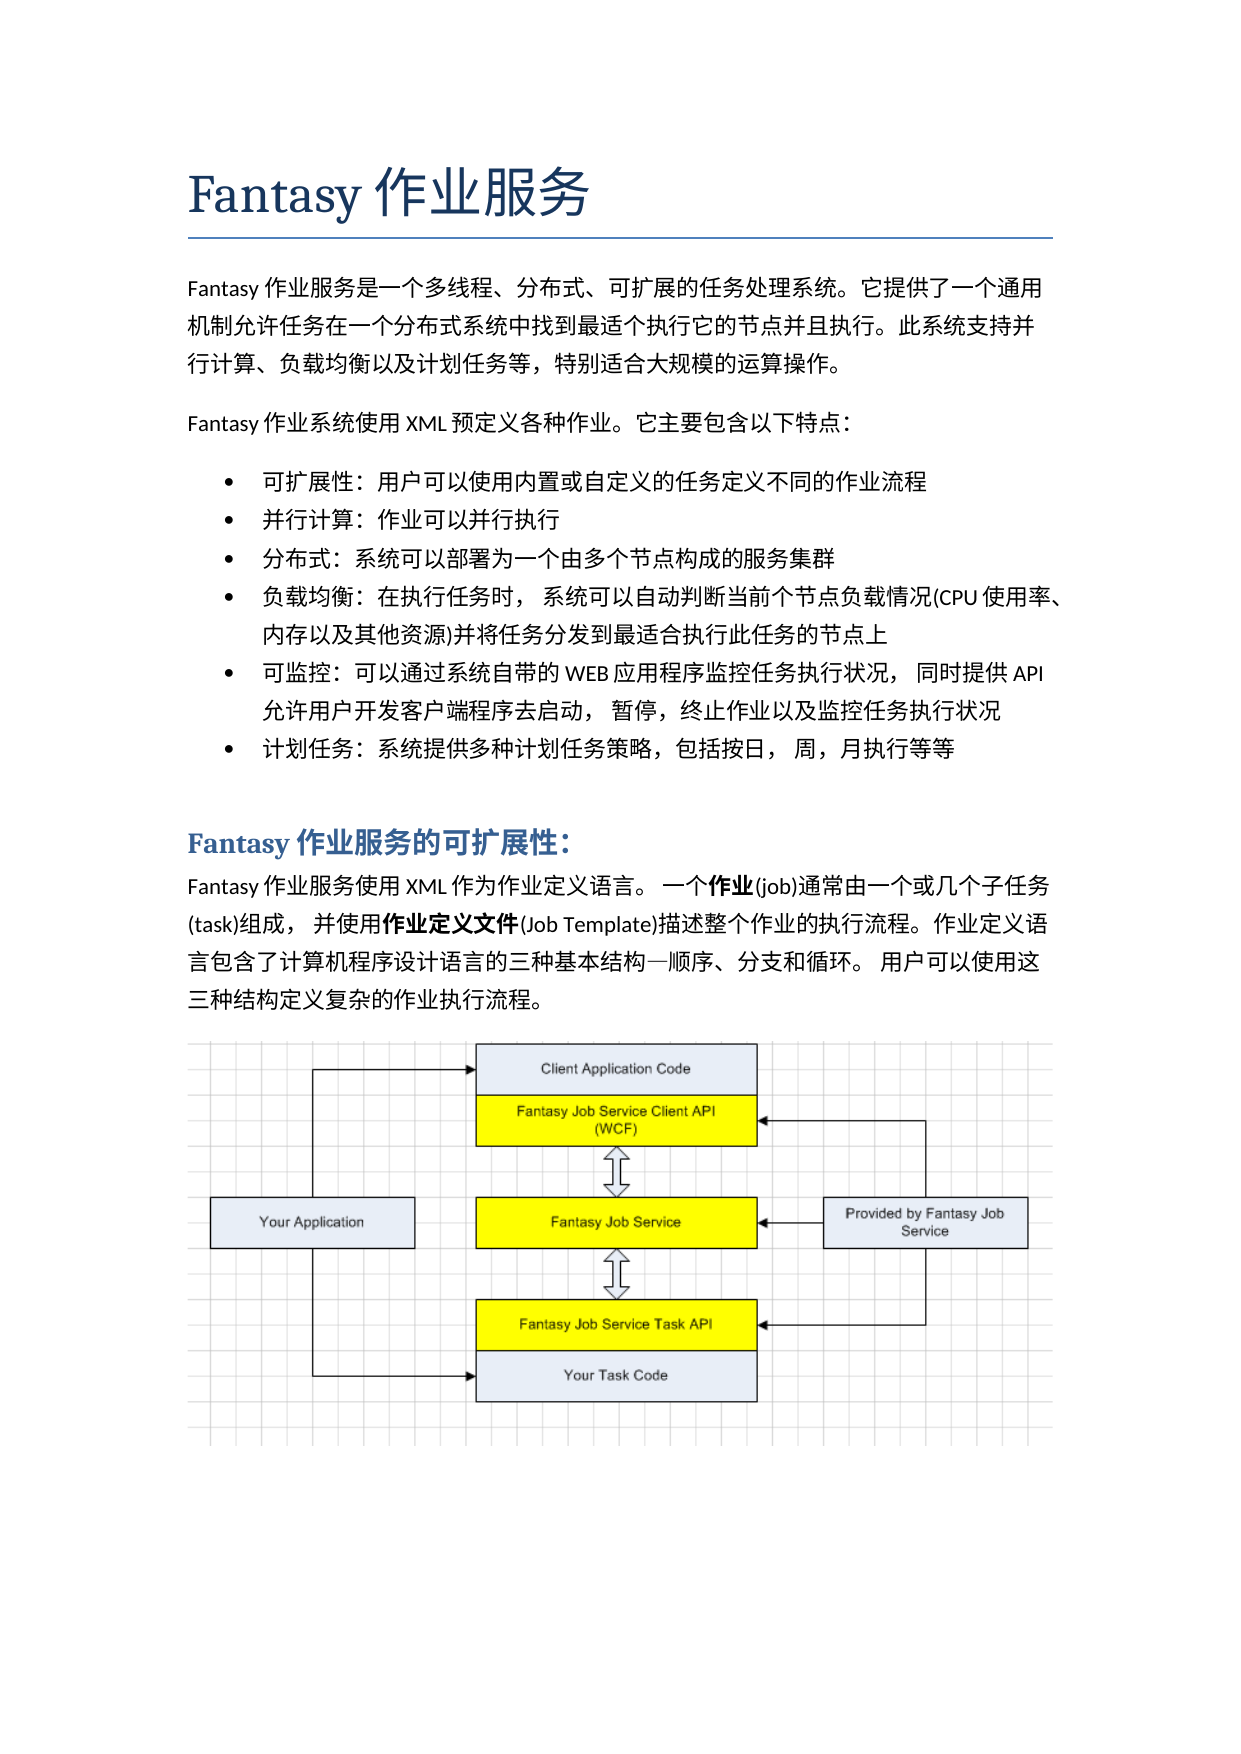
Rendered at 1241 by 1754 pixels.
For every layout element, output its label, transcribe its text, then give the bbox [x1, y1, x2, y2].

list 计划任务：系统提供多种计划任务策略，包括按日， 周，月执行等等 [225, 731, 1053, 764]
subtitle Fantasy作业服务的可扩展性： [187, 819, 1053, 862]
text Fantasy作业系统使用XML预定义各种作业。它主要包含以下特点： [187, 405, 1053, 438]
list 负载均衡：在执行任务时， 系统可以自动判断当前个节点负载情况(CPU使用率、内存以及其他资源)并将任务分发到最适合执行此任务的节点上 [225, 579, 1053, 650]
text Fantasy 作业服务是一个多线程、分布式、可扩展的任务处理系统。它提供了一个通用机制允许任务在一个分布式系统中找到最适个执行它的节点并且执行。此系统支持并行计算、负载均衡以及计划任务等，特别适合大规模的运算操作。 [187, 270, 1053, 379]
list 可扩展性：用户可以使用内置或自定义的任务定义不同的作业流程 [225, 464, 1053, 497]
title Fantasy作业服务 [187, 150, 1053, 239]
list 分布式：系统可以部署为一个由多个节点构成的服务集群 [225, 541, 1053, 574]
picture [187, 1041, 1053, 1446]
text Fantasy作业服务使用XML作为作业定义语言。 一个作业(job)通常由一个或几个子任务(task)组成， 并使用作业定义文件(Job Template)描述整个作业的执行流程。作业定义语言包含了计算机程序设计语言的三种基本结构—顺序、分支和循环。 用户可以使用这三种结构定义复杂的作业执行流程。 [187, 868, 1053, 1015]
list 可监控：可以通过系统自带的WEB应用程序监控任务执行状况， 同时提供API允许用户开发客户端程序去启动， 暂停，终止作业以及监控任务执行状况 [225, 655, 1053, 726]
list 并行计算：作业可以并行执行 [225, 502, 1053, 536]
